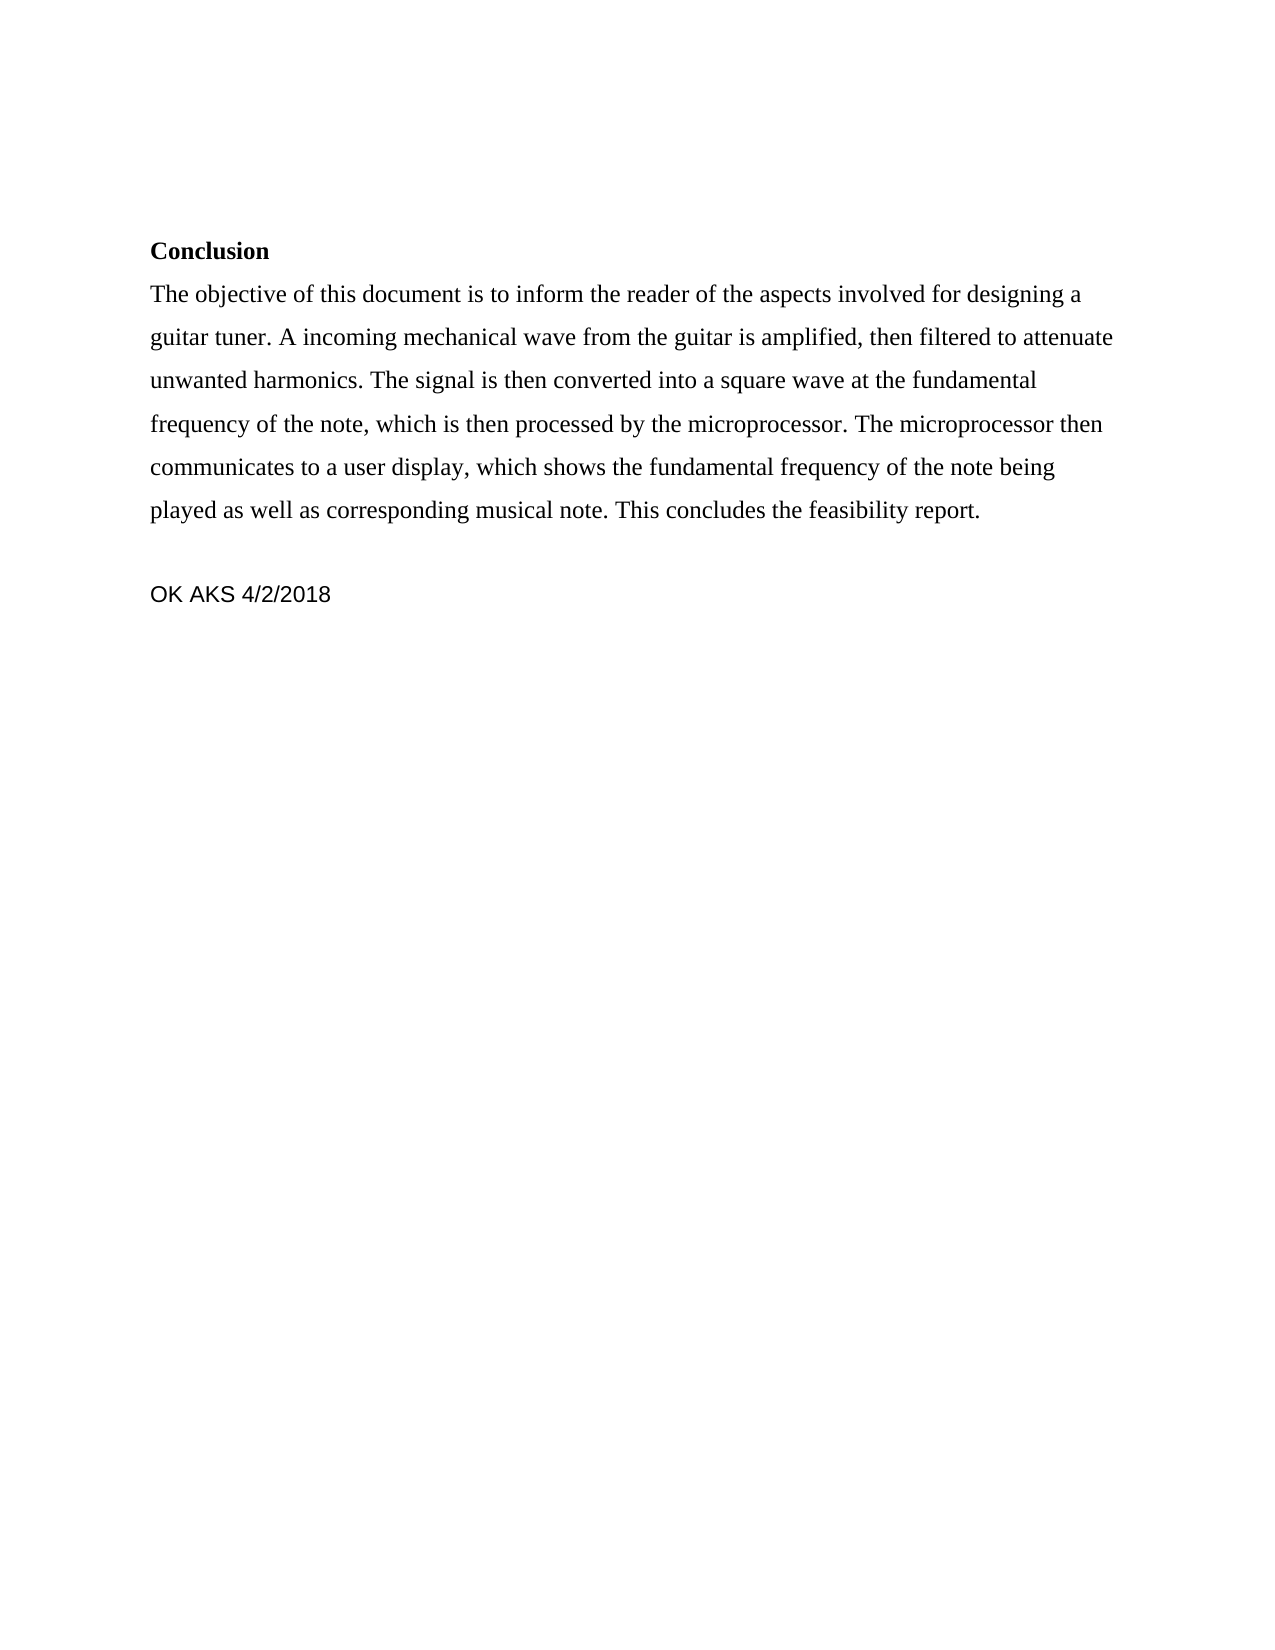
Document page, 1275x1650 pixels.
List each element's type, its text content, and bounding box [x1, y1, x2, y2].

text Conclusion [150, 236, 1125, 265]
text The objective of this document is to inform the reader of the aspects involved for designing a guitar tuner. A incoming mechanical wave from the guitar is amplified, then filtered to attenuate unwanted harmonics. The signal is then converted into a square wave at the fundamental frequency of the note, which is then processed by the microprocessor. The microprocessor then communicates to a user display, which shows the fundamental frequency of the note being played as well as corresponding musical note. This concludes the feasibility report. [150, 279, 1125, 524]
text OK AKS 4/2/2018 [150, 581, 1125, 608]
